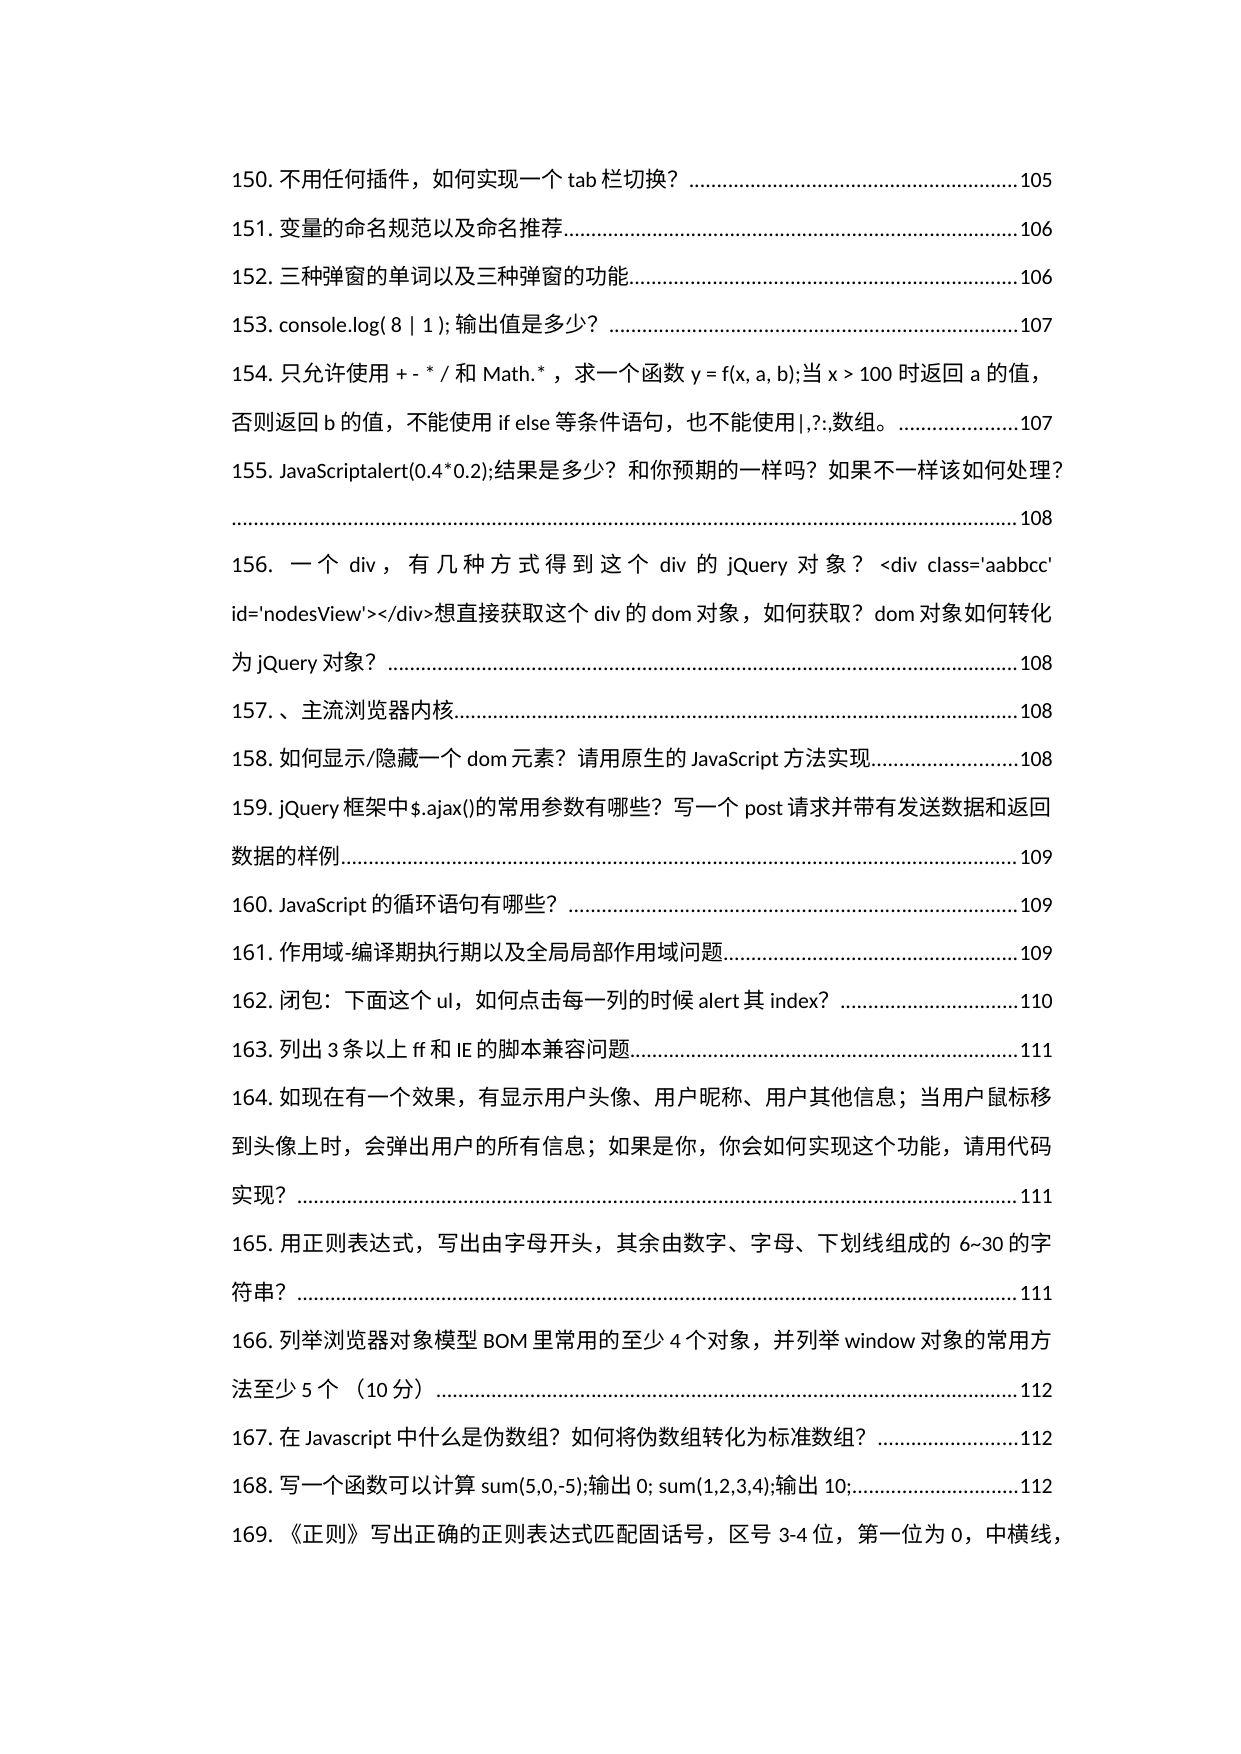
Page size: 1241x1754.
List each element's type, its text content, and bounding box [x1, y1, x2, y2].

text 153. console.log( 8 | 1 ); 输出值是多少？ 107 [231, 307, 1053, 339]
text 150. 不用任何插件，如何实现一个tab栏切换？ 105 [231, 162, 1053, 194]
text 167. 在Javascript中什么是伪数组？如何将伪数组转化为标准数组？ 112 [231, 1420, 1053, 1452]
text 163. 列出3条以上ff和IE的脚本兼容问题 111 [231, 1032, 1053, 1064]
text 160. JavaScript的循环语句有哪些？ 109 [231, 887, 1053, 919]
text 164. 如现在有一个效果，有显示用户头像、用户昵称、用户其他信息；当用户鼠标移到头像上时，会弹出用户的所有信息；如果是你，你会如何实现这个功能，请用代码实现？ 111 [231, 1080, 1053, 1210]
text 165. 用正则表达式，写出由字母开头，其余由数字、字母、下划线组成的6~30的字符串？ 111 [231, 1226, 1053, 1307]
text 157. 、主流浏览器内核 108 [231, 693, 1053, 725]
text 151. 变量的命名规范以及命名推荐 106 [231, 210, 1053, 243]
text 161. 作用域-编译期执行期以及全局局部作用域问题 109 [231, 935, 1053, 967]
text 159. jQuery框架中$.ajax()的常用参数有哪些？写一个post请求并带有发送数据和返回数据的样例 109 [231, 789, 1053, 871]
text 158. 如何显示/隐藏一个dom元素？请用原生的JavaScript方法实现 108 [231, 741, 1053, 774]
text 169. 《正则》写出正确的正则表达式匹配固话号，区号3-4位，第一位为0，中横线，7-8位数字，中横线，3-4位分机号格式的固话号 113 [231, 1517, 1053, 1549]
text 152. 三种弹窗的单词以及三种弹窗的功能 106 [231, 259, 1053, 291]
text 155. JavaScriptalert(0.4*0.2);结果是多少？和你预期的一样吗？如果不一样该如何处理？ 108 [231, 452, 1053, 534]
text 168. 写一个函数可以计算 sum(5,0,-5);输出0; sum(1,2,3,4);输出10; 112 [231, 1468, 1053, 1501]
text 156. 一个div，有几种方式得到这个div的jQuery对象？<div class='aabbcc' id='nodesView'></div>想直接获取这个div的dom对象，如何获取？dom对象如何转化为jQuery对象？ 108 [231, 547, 1053, 677]
text 154. 只允许使用 + - * / 和 Math.* ，求一个函数 y = f(x, a, b);当x > 100 时返回 a 的值，否则返回 b 的值，不能使用 if else 等条件语句，也不能使用|,?:,数组。 107 [231, 355, 1053, 437]
text 162. 闭包：下面这个ul，如何点击每一列的时候alert其index？ 110 [231, 983, 1053, 1016]
text 166. 列举浏览器对象模型BOM里常用的至少4个对象，并列举window对象的常用方法至少5个 （10分） 112 [231, 1323, 1053, 1404]
